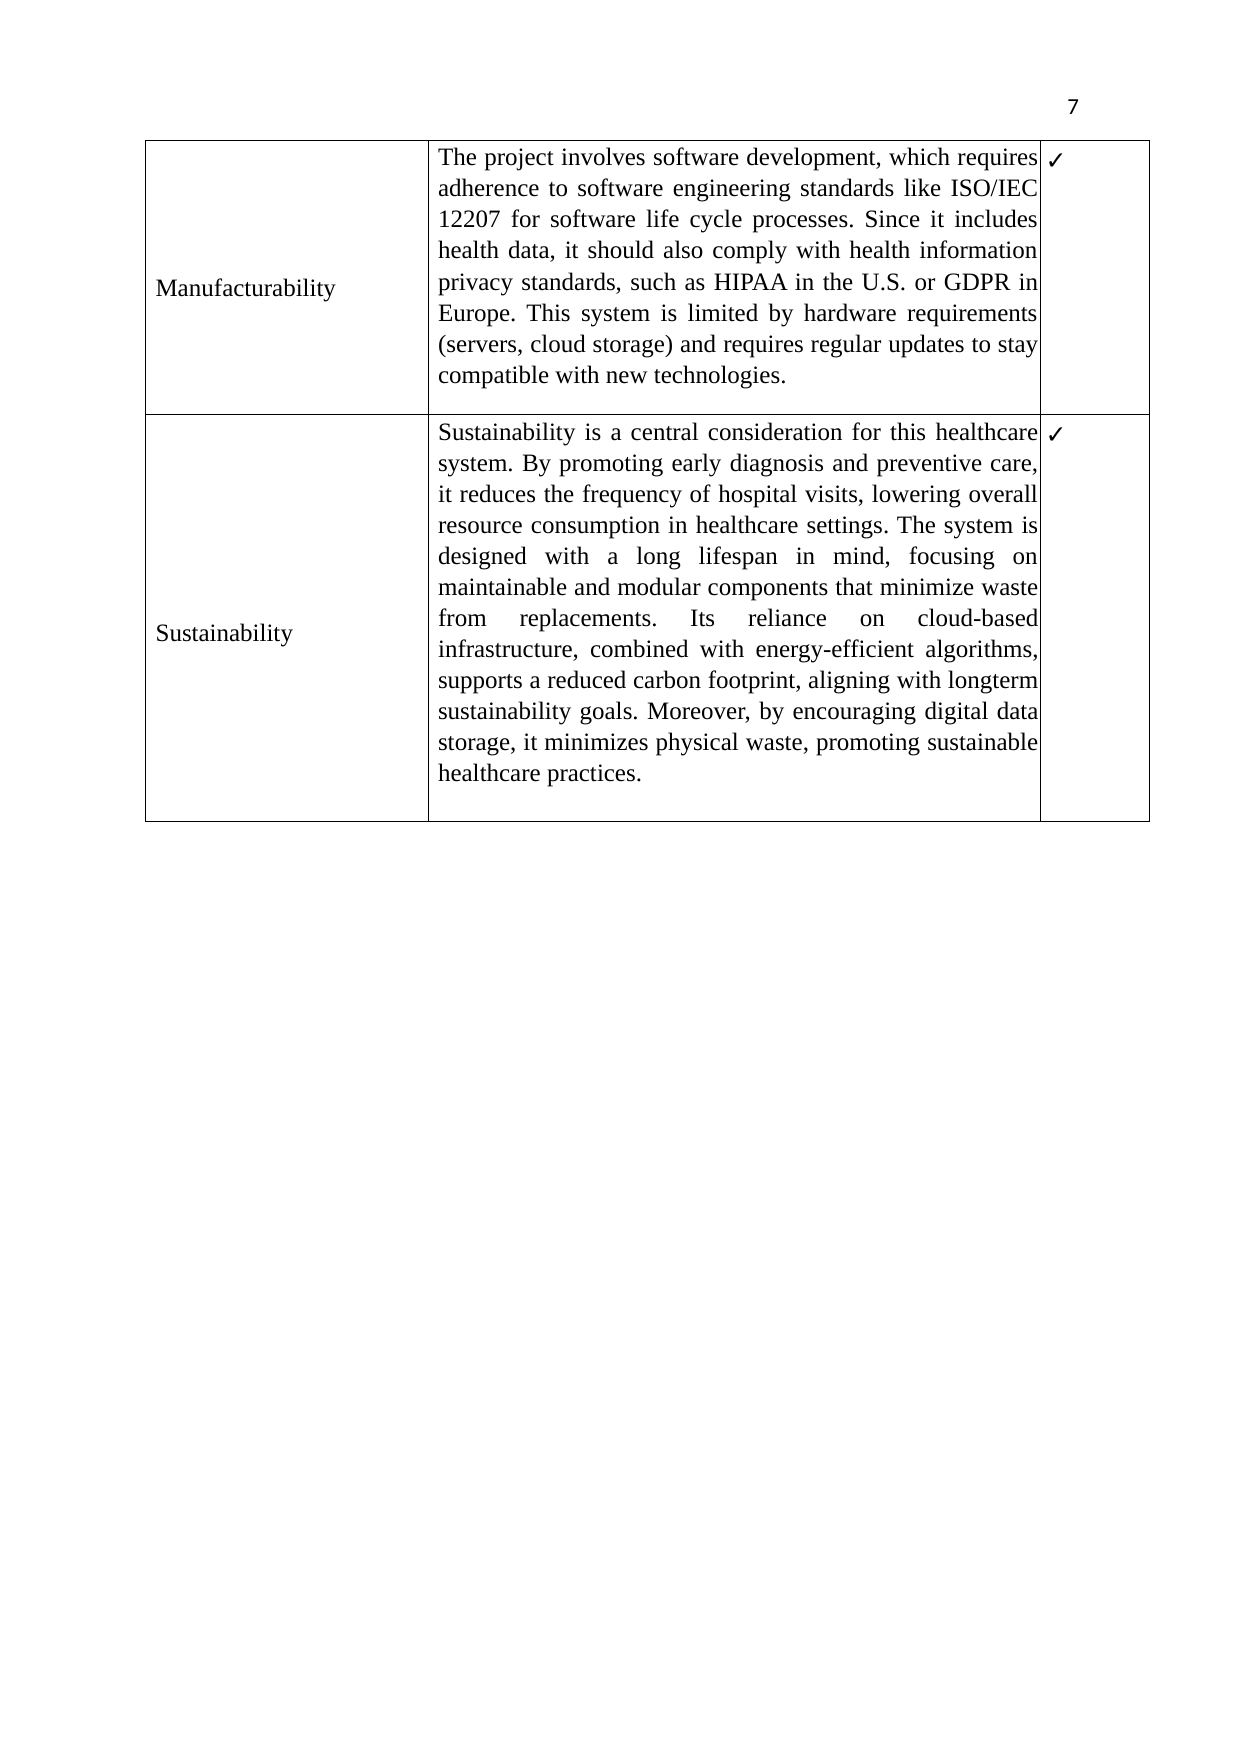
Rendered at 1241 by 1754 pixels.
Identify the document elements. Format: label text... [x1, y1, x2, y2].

table_cell ✓ [1041, 415, 1149, 821]
table_header ✓ [1041, 141, 1149, 414]
table_cell Sustainability is a central consideration for this healthcare system. By promoting early diagnosis and preventive care, it reduces the frequency of hospital visits, lowering overall resource consumption in healthcare settings. The system is designed with a long lifespan in mind, focusing on maintainable and modular components that minimize waste from replacements. Its reliance on cloud-based infrastructure, combined with energy-efficient algorithms, supports a reduced carbon footprint, aligning with longterm sustainability goals. Moreover, by encouraging digital data storage, it minimizes physical waste, promoting sustainable healthcare practices. [429, 415, 1040, 821]
table_cell Sustainability [146, 415, 428, 821]
table_header The project involves software development, which requires adherence to software engineering standards like ISO/IEC 12207 for software life cycle processes. Since it includes health data, it should also comply with health information privacy standards, such as HIPAA in the U.S. or GDPR in Europe. This system is limited by hardware requirements (servers, cloud storage) and requires regular updates to stay compatible with new technologies. [429, 141, 1040, 414]
table_header Manufacturability [146, 141, 428, 414]
